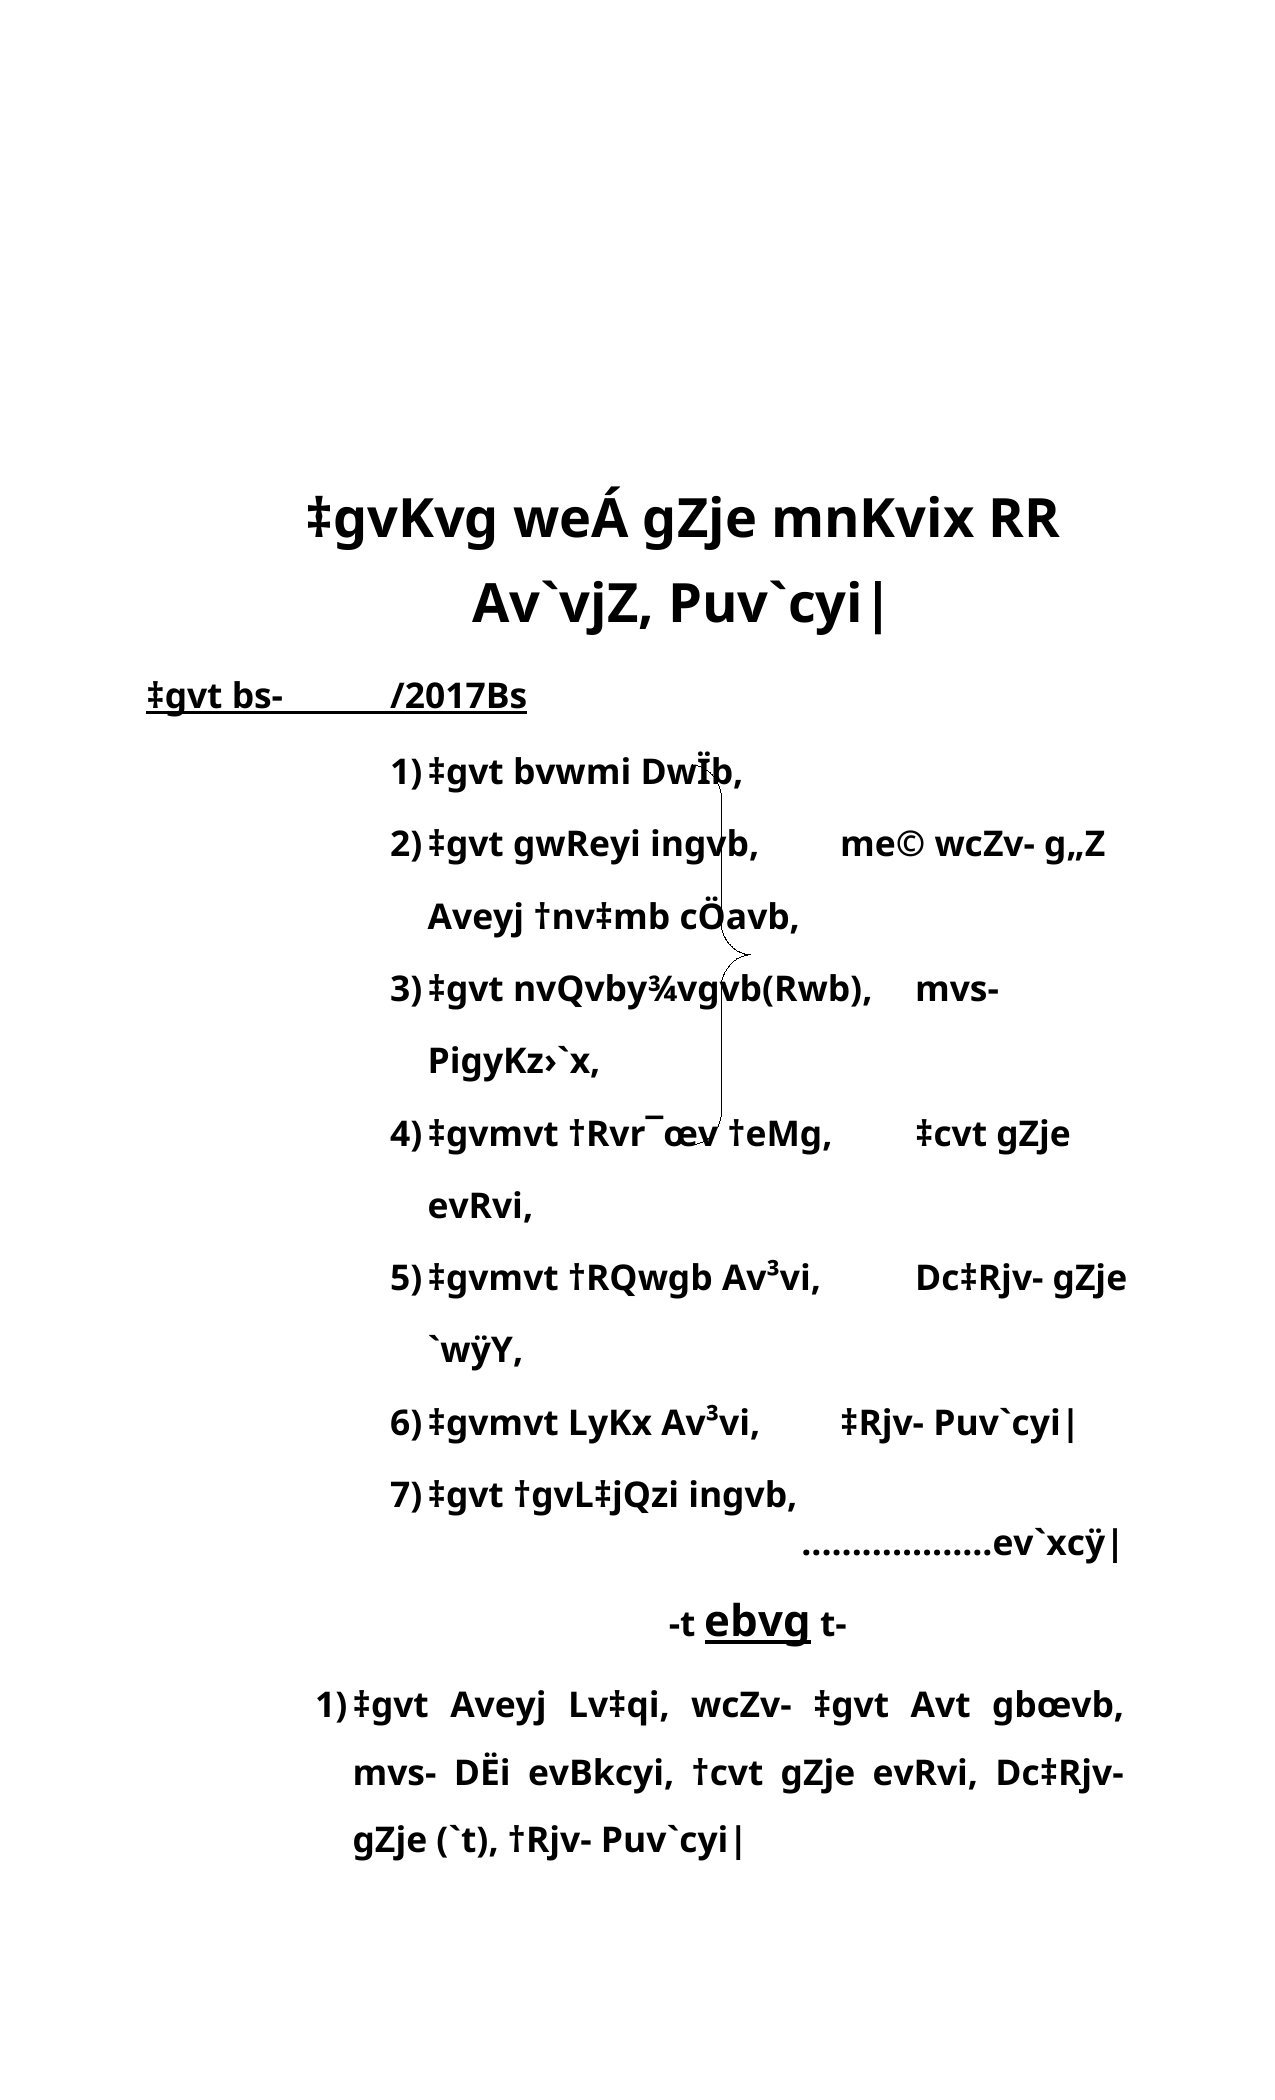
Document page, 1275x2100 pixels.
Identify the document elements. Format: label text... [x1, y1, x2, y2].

text ‡gvt bs- /2017Bs [146, 670, 1125, 719]
text ‡gvKvg weÁ gZje mnKvix RR Av`vjZ, Puv`cyi| [240, 480, 1125, 638]
list ...................ev`xcÿ| [315, 1518, 1125, 1566]
list ‡gvt Aveyj Lv‡qi, wcZv- ‡gvt Avt gbœvb, mvs- DËi evBkcyi, †cvt gZje evRvi, Dc‡Rjv- gZje (`t), †Rjv- Puv`cyi| [315, 1679, 1125, 1863]
list ‡gvmvt LyKx Av³vi, ‡Rjv- Puv`cyi| [390, 1397, 1168, 1446]
list ‡gvt nvQvby¾vgvb(Rwb), mvs- PigyKz›`x, [390, 963, 1168, 1084]
list ‡gvmvt †RQwgb Av³vi, Dc‡Rjv- gZje `wÿY, [390, 1253, 1168, 1373]
text -t ebvg t- [390, 1590, 1125, 1650]
list ‡gvt †gvL‡jQzi ingvb, [390, 1469, 1168, 1518]
list ‡gvt bvwmi DwÏb, [390, 747, 1168, 795]
list ‡gvmvt †Rvr¯œv †eMg, ‡cvt gZje evRvi, [390, 1108, 1168, 1229]
list ‡gvt gwReyi ingvb, me© wcZv- g„Z Aveyj †nv‡mb cÖavb, [390, 819, 1168, 939]
